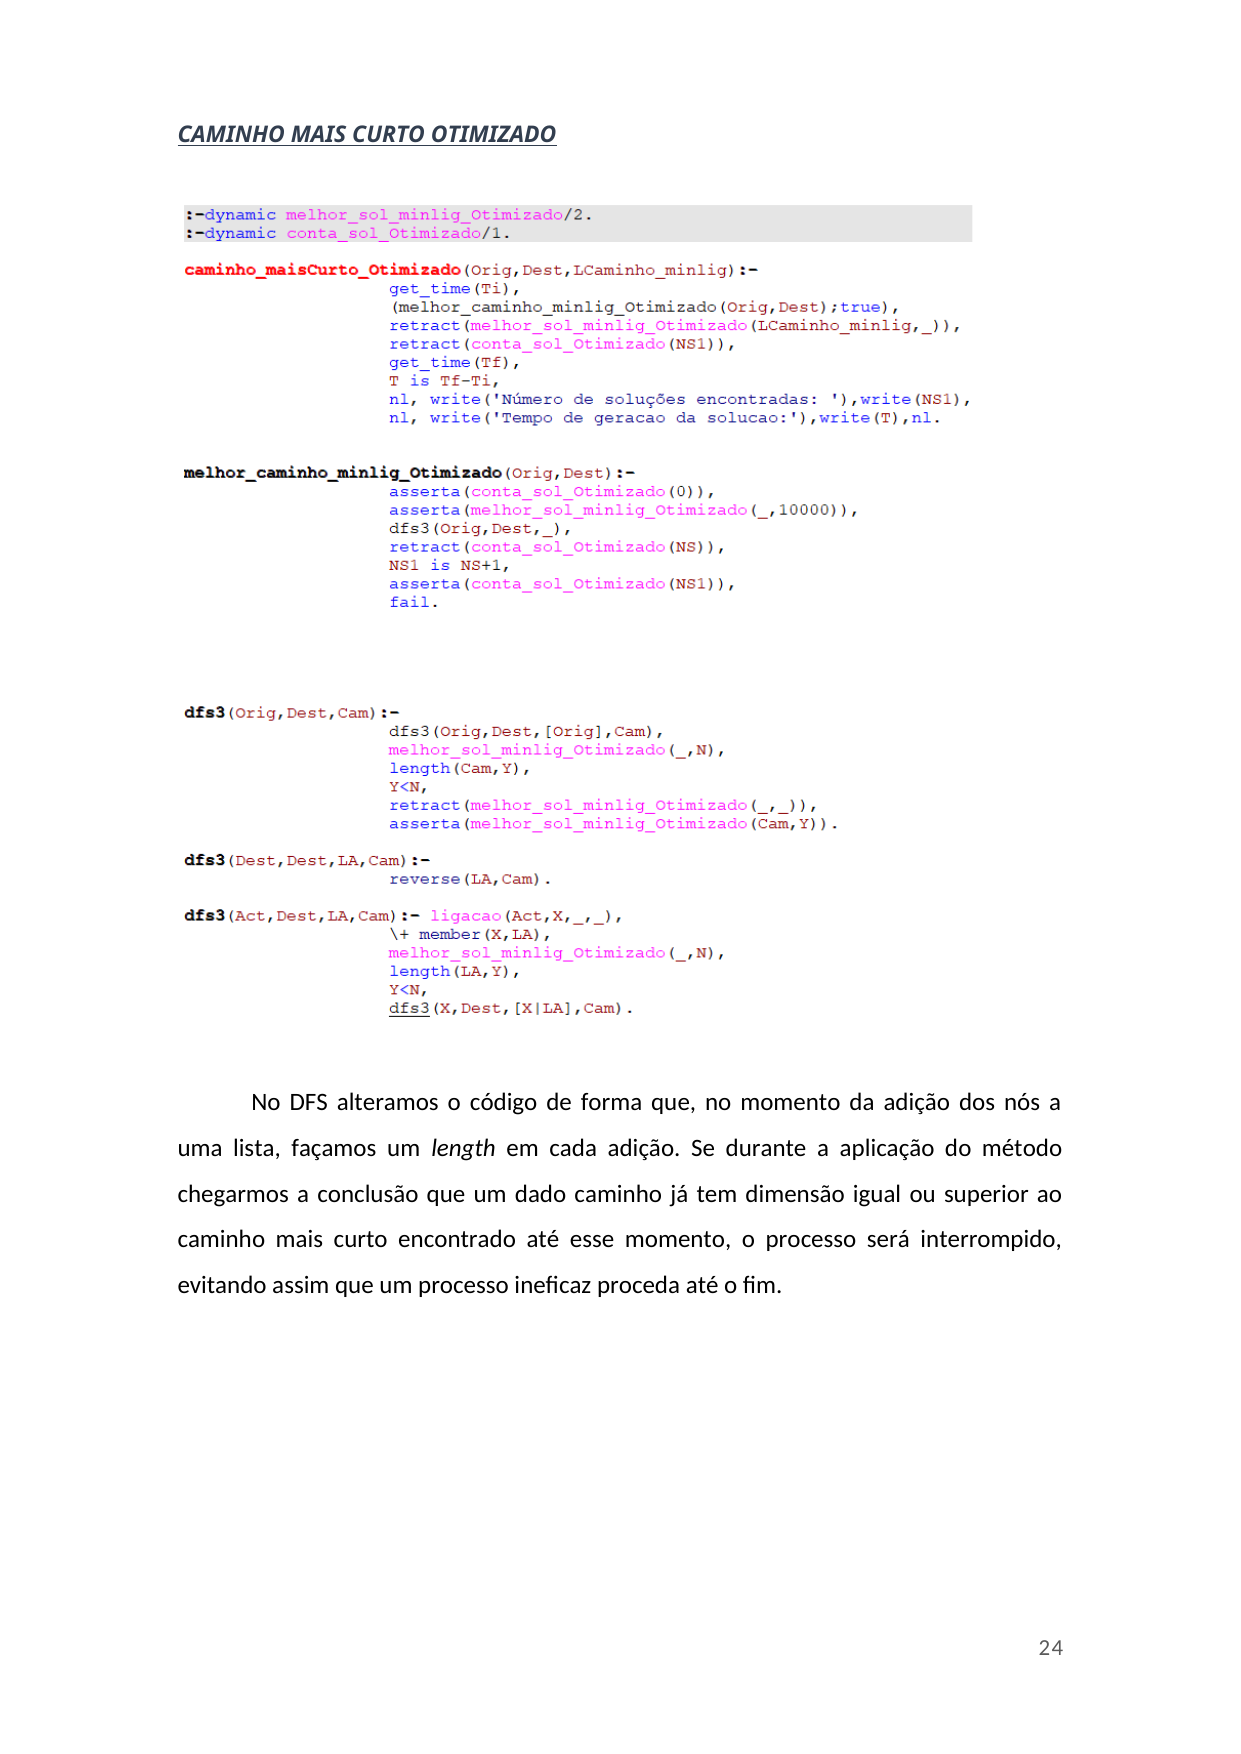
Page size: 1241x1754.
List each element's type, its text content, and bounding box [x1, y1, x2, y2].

picture [182, 202, 973, 1021]
text No DFS alteramos o código de forma que, no momento da adição dos nós a uma lista, façamos um length em cada adição. Se durante a aplicação do método chegarmos a conclusão que um dado caminho já tem dimensão igual ou superior ao caminho mais curto encontrado até esse momento, o processo será interrompido, evitando assim que um processo ineficaz proceda até o fim. [177, 1086, 1063, 1300]
subtitle Caminho mais curto otimizado [177, 118, 1063, 149]
